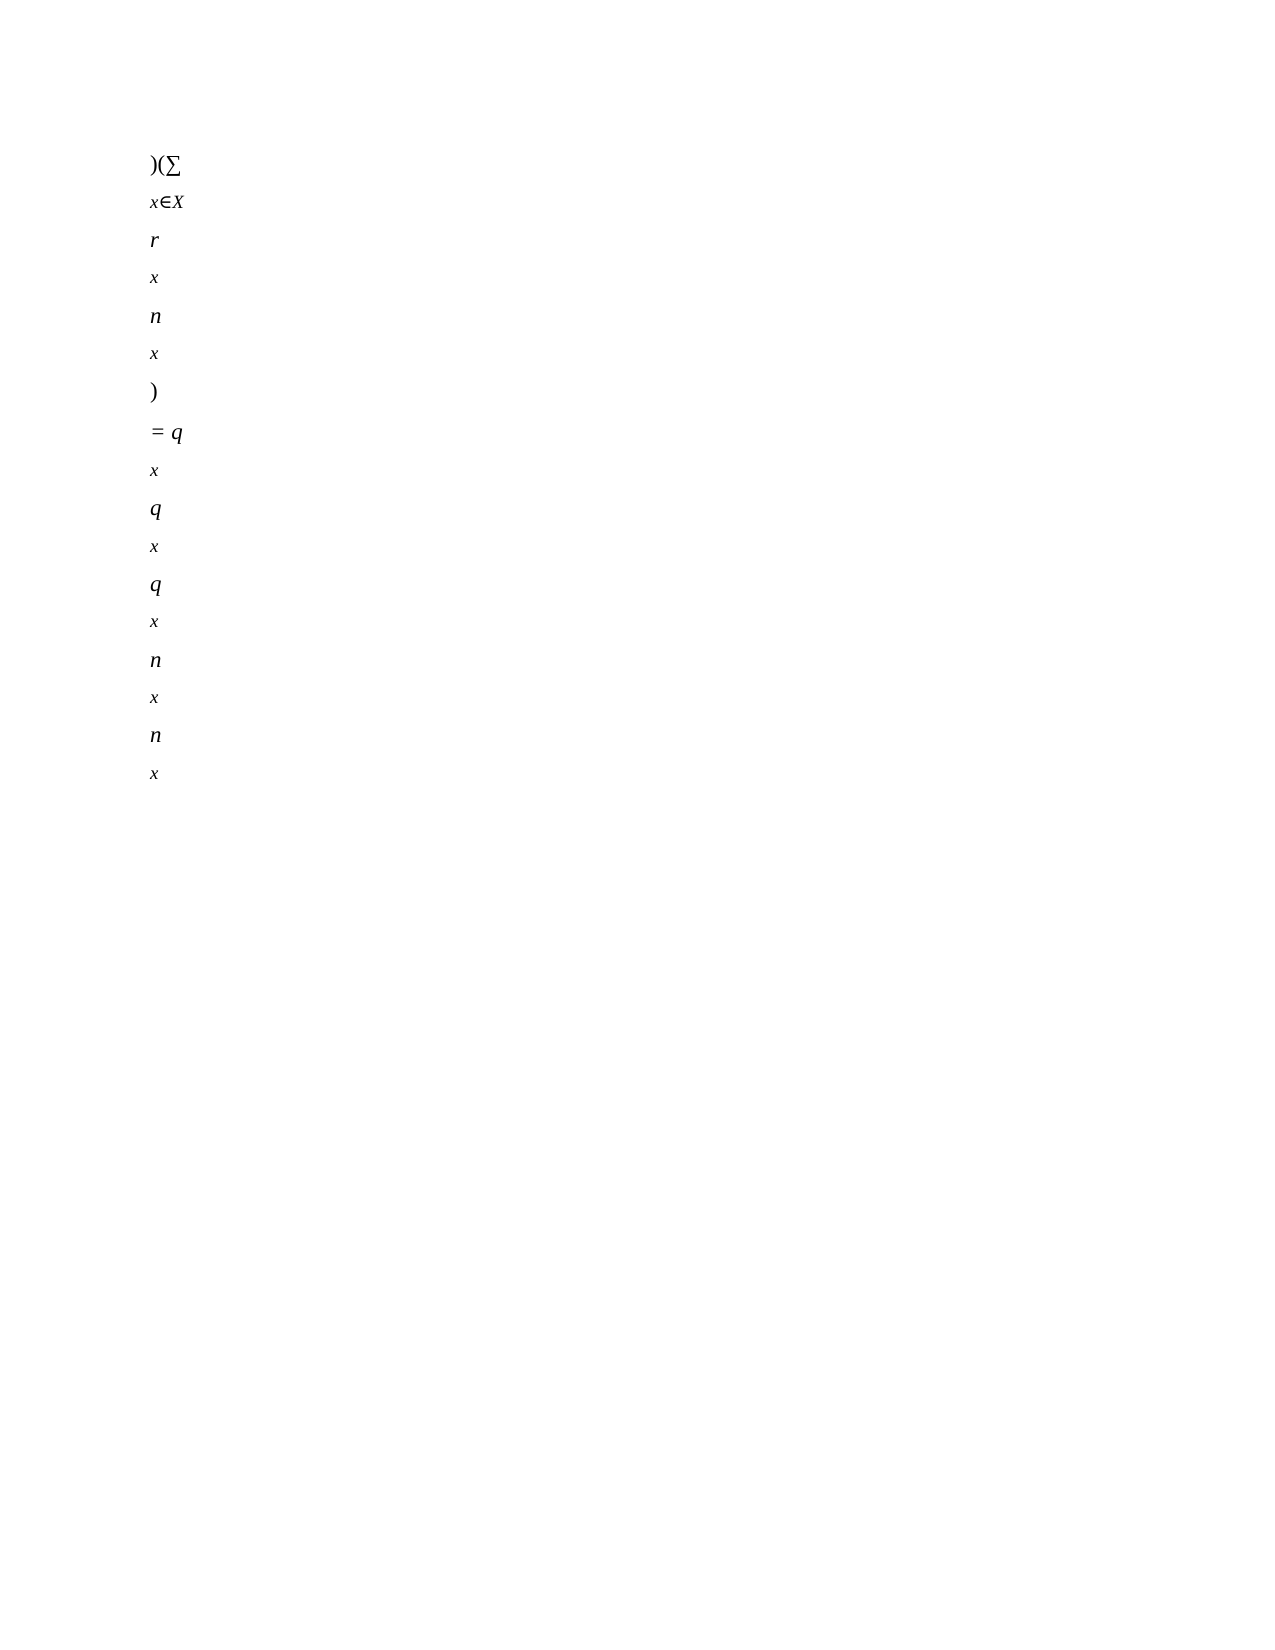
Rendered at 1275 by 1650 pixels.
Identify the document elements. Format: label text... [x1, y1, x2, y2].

text r [150, 226, 1125, 252]
text ) [150, 377, 1125, 404]
text x [150, 610, 1125, 632]
text n [150, 721, 1125, 748]
text q [150, 494, 1125, 520]
text )(∑ [150, 150, 1125, 176]
text n [150, 646, 1125, 672]
text x [150, 686, 1125, 708]
text x [150, 342, 1125, 364]
text n [150, 302, 1125, 328]
text x [150, 459, 1125, 480]
text x∈X [150, 191, 1125, 212]
text x [150, 762, 1125, 784]
text x [150, 266, 1125, 288]
text = q [150, 418, 1125, 444]
text q [150, 570, 1125, 596]
text x [150, 534, 1125, 556]
